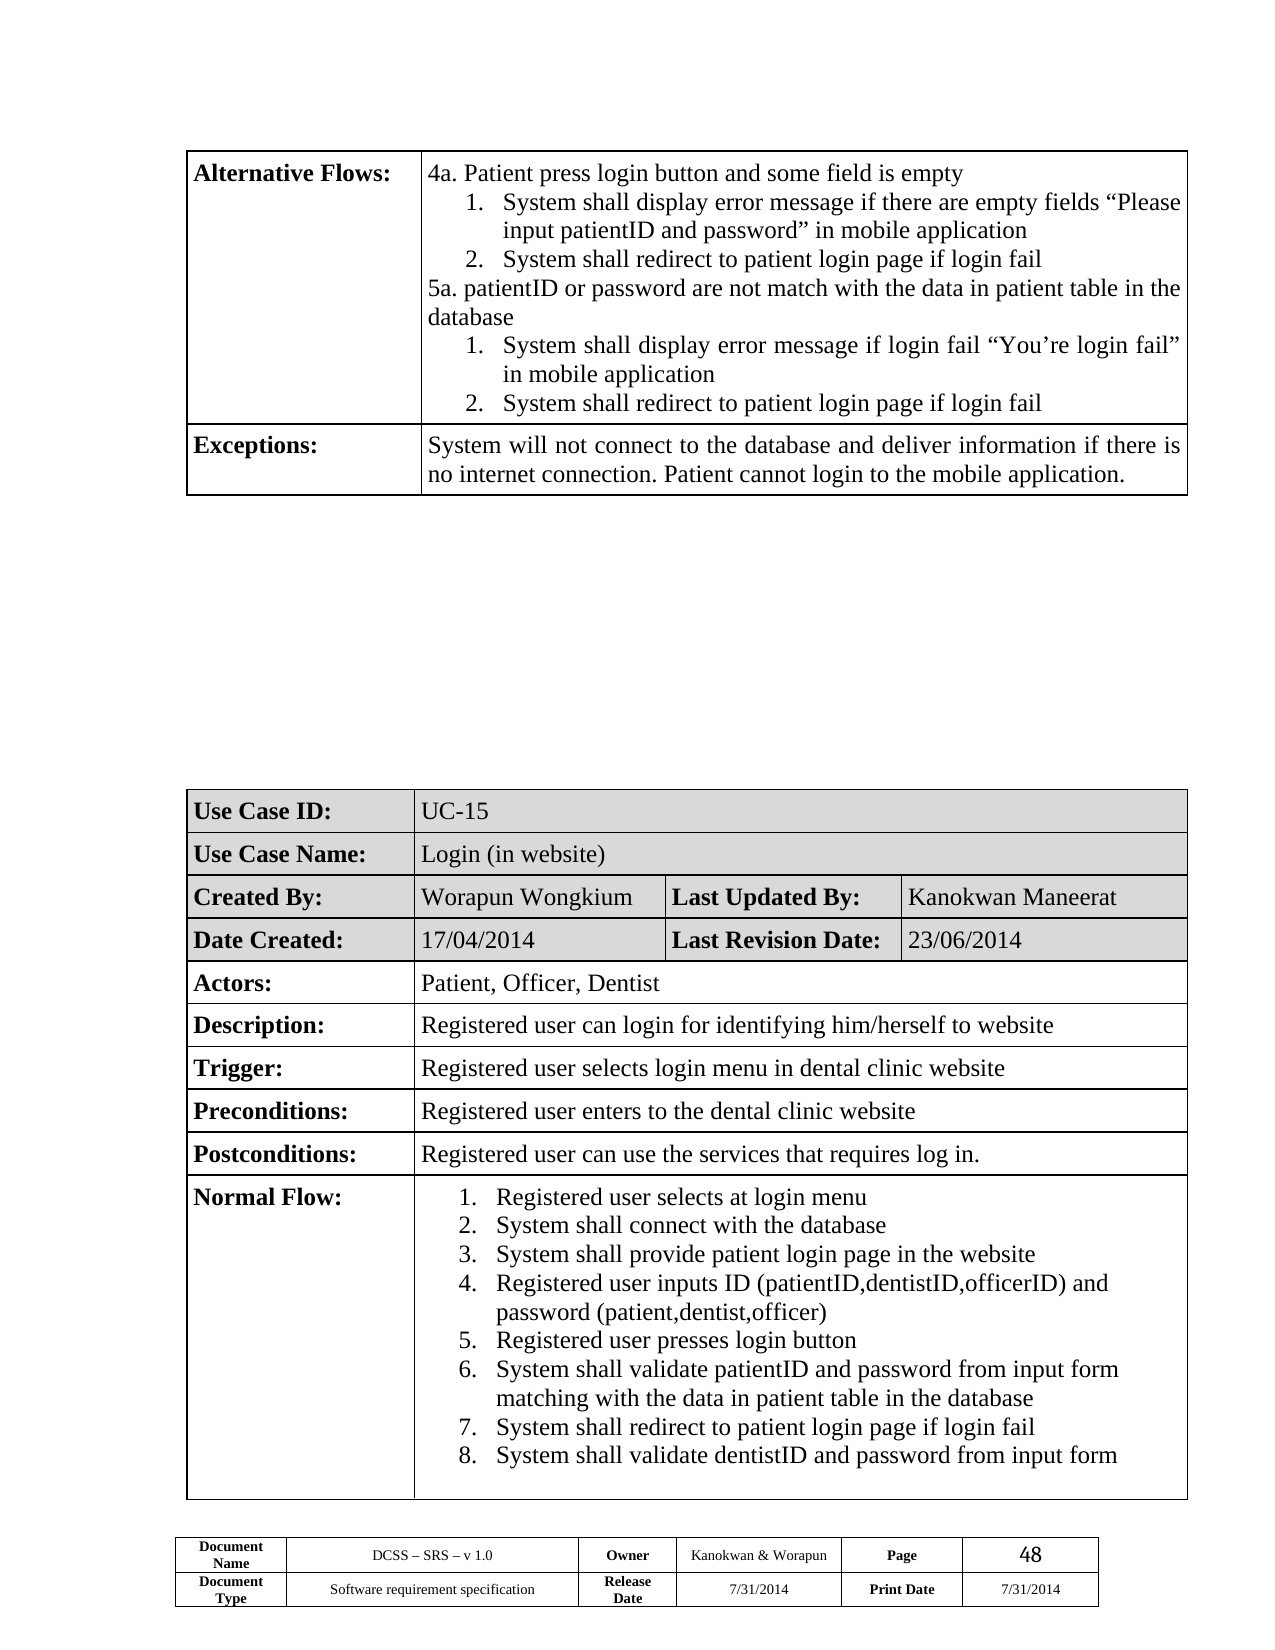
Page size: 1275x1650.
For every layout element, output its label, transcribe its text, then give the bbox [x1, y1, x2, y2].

table_header UC-15 [415, 790, 1187, 831]
table_cell Registered user can use the services that requires log in. [415, 1133, 1187, 1174]
table_cell Normal Flow: [188, 1176, 414, 1498]
table_header Use Case ID: [188, 790, 414, 831]
table_cell Description: [188, 1004, 414, 1046]
table_cell Worapun Wongkium [415, 876, 665, 917]
table_cell Alternative Flows: [188, 152, 421, 423]
table_cell Last Updated By: [666, 876, 901, 917]
table_cell System will not connect to the database and deliver information if there is no internet connection. Patient cannot login to the mobile application. [422, 425, 1187, 494]
table_cell Login (in website) [415, 833, 1187, 874]
table_cell Actors: [188, 962, 414, 1003]
table_cell Registered user selects login menu in dental clinic website [415, 1047, 1187, 1088]
table_cell Trigger: [188, 1047, 414, 1088]
table_cell Exceptions: [188, 425, 421, 494]
table_cell Postconditions: [188, 1133, 414, 1174]
table_cell 17/04/2014 [415, 919, 665, 960]
table_cell Registered user enters to the dental clinic website [415, 1090, 1187, 1131]
table_cell Preconditions: [188, 1090, 414, 1131]
table_cell Created By: [188, 876, 414, 917]
table_cell Date Created: [188, 919, 414, 960]
table_cell Use Case Name: [188, 833, 414, 874]
table_cell Kanokwan Maneerat [902, 876, 1187, 917]
table_cell Patient, Officer, Dentist [415, 962, 1187, 1003]
table_cell Last Revision Date: [666, 919, 901, 960]
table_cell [415, 1176, 1187, 1498]
table_cell 4a. Patient press login button and some field is empty System shall display error message if there are empty fields “Please input patientID and password” in mobile application System shall redirect to patient login page if login fail 5a. patientID or password are not match with the data in patient table in the database System shall display error message if login fail “You’re login fail” in mobile application System shall redirect to patient login page if login fail [422, 152, 1187, 423]
table_cell 23/06/2014 [902, 919, 1187, 960]
table_cell Registered user can login for identifying him/herself to website [415, 1004, 1187, 1046]
